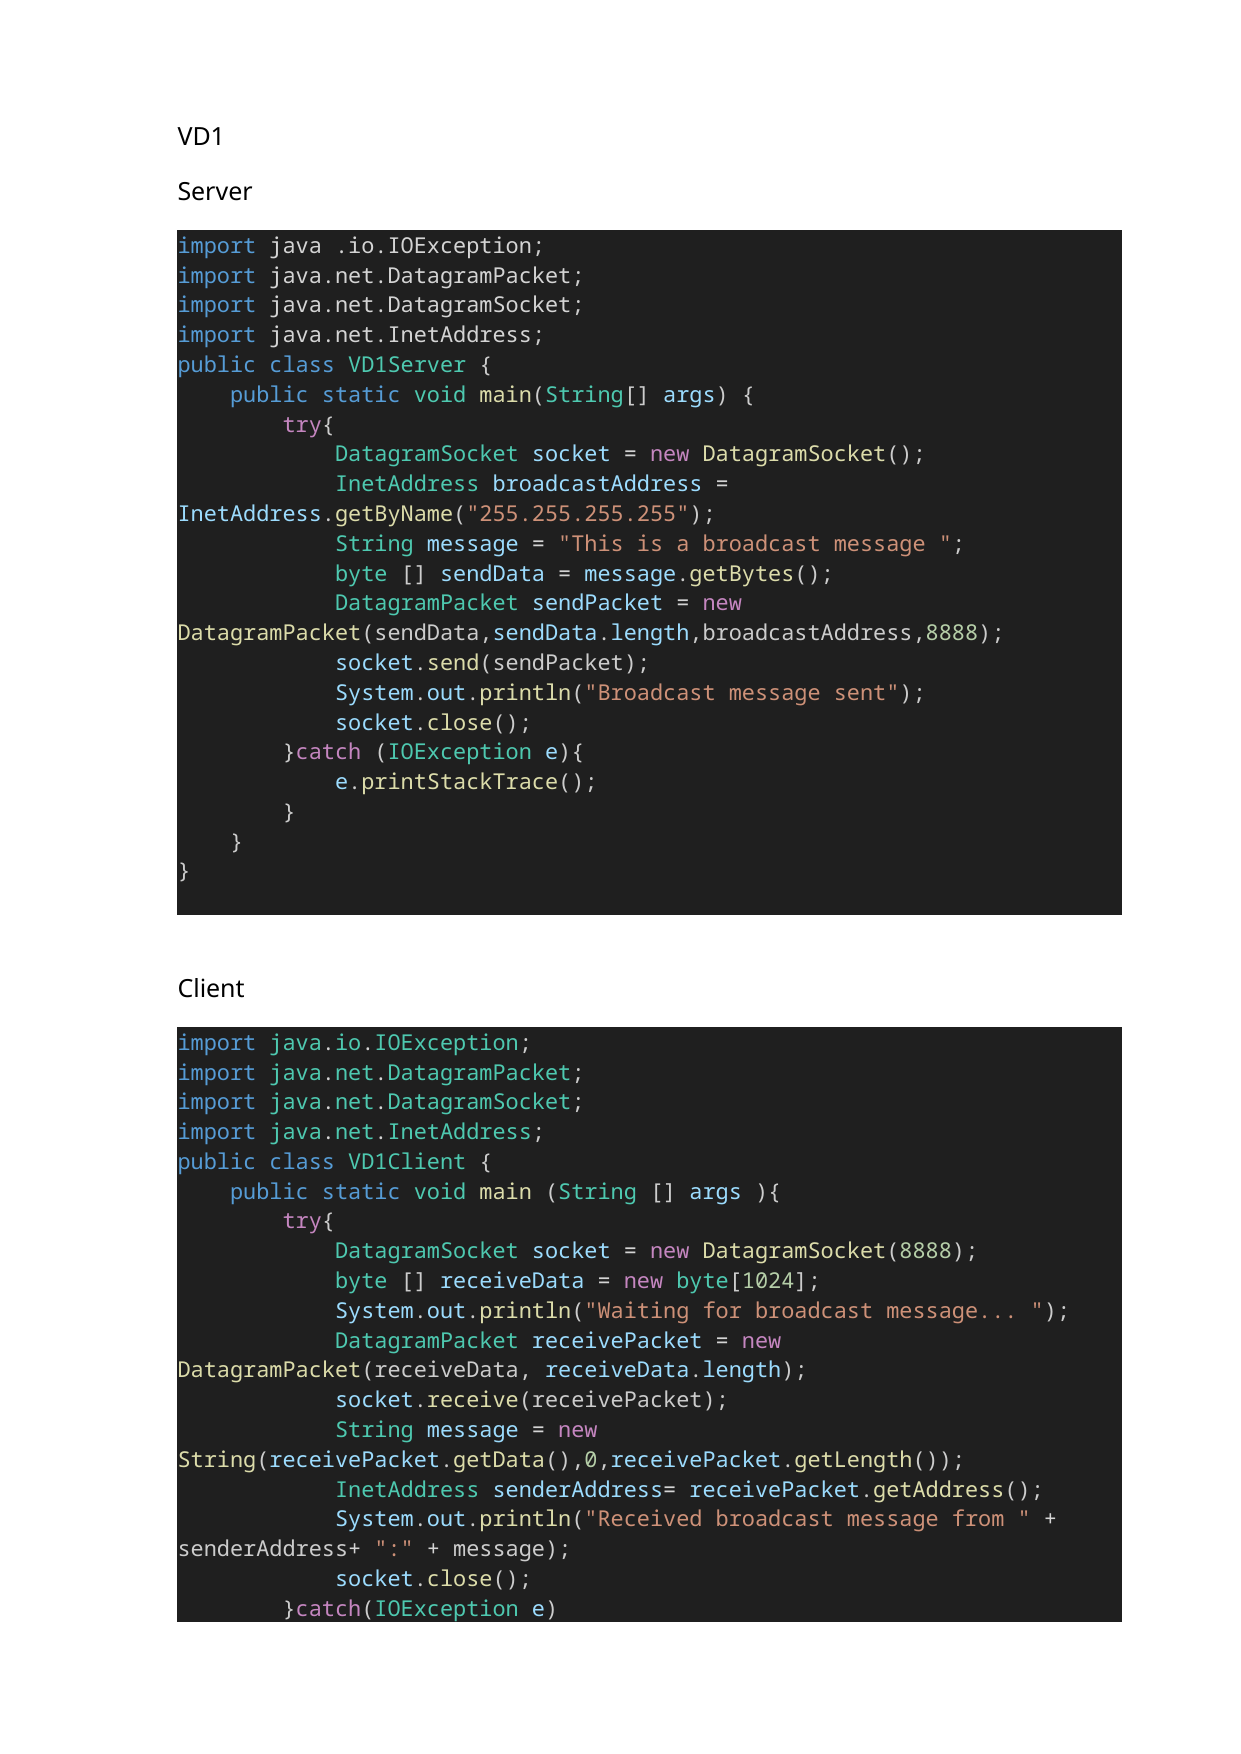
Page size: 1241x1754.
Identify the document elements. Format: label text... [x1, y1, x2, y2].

text System.out.println("Waiting for broadcast message... "); [177, 1295, 1122, 1324]
text socket.close(); [177, 1563, 1122, 1593]
text String message = "This is a broadcast message "; [177, 528, 1122, 557]
text import java.net.DatagramSocket; [177, 1086, 1122, 1116]
text }catch (IOException e){ [177, 736, 1122, 766]
text DatagramPacket receivePacket = new DatagramPacket(receiveData, receiveData.length); [177, 1324, 1122, 1384]
text Client [177, 971, 1122, 1005]
text public static void main (String [] args ){ [177, 1176, 1122, 1205]
text socket.close(); [177, 706, 1122, 736]
text import java.net.DatagramPacket; [177, 259, 1122, 289]
text DatagramPacket sendPacket = new DatagramPacket(sendData,sendData.length,broadcastAddress,8888); [177, 587, 1122, 647]
text System.out.println("Broadcast message sent"); [177, 677, 1122, 706]
text import java.net.InetAddress; [177, 1116, 1122, 1146]
text import java.net.InetAddress; [177, 319, 1122, 349]
text System.out.println("Received broadcast message from " + senderAddress+ ":" + message); [177, 1503, 1122, 1563]
text socket.send(sendPacket); [177, 647, 1122, 677]
text String message = new String(receivePacket.getData(),0,receivePacket.getLength()); [177, 1414, 1122, 1473]
text import java.net.DatagramPacket; [177, 1056, 1122, 1086]
text public class VD1Client { [177, 1146, 1122, 1176]
text import java.io.IOException; [177, 1027, 1122, 1056]
text }catch(IOException e) [177, 1593, 1122, 1622]
text e.printStackTrace(); [177, 766, 1122, 796]
text DatagramSocket socket = new DatagramSocket(); [177, 438, 1122, 468]
text public class VD1Server { [177, 349, 1122, 379]
text import java.net.DatagramSocket; [177, 289, 1122, 319]
text VD1 [177, 118, 1122, 152]
text try{ [177, 1205, 1122, 1235]
text byte [] sendData = message.getBytes(); [177, 557, 1122, 587]
text InetAddress senderAddress= receivePacket.getAddress(); [177, 1473, 1122, 1503]
text public static void main(String[] args) { [177, 379, 1122, 408]
text socket.receive(receivePacket); [177, 1384, 1122, 1414]
text } [177, 855, 1122, 885]
text InetAddress broadcastAddress = InetAddress.getByName("255.255.255.255"); [177, 468, 1122, 528]
text Server [177, 174, 1122, 208]
text import java .io.IOException; [177, 230, 1122, 259]
text byte [] receiveData = new byte[1024]; [177, 1265, 1122, 1295]
text } [177, 826, 1122, 855]
text try{ [177, 408, 1122, 438]
text DatagramSocket socket = new DatagramSocket(8888); [177, 1235, 1122, 1265]
text } [177, 796, 1122, 826]
